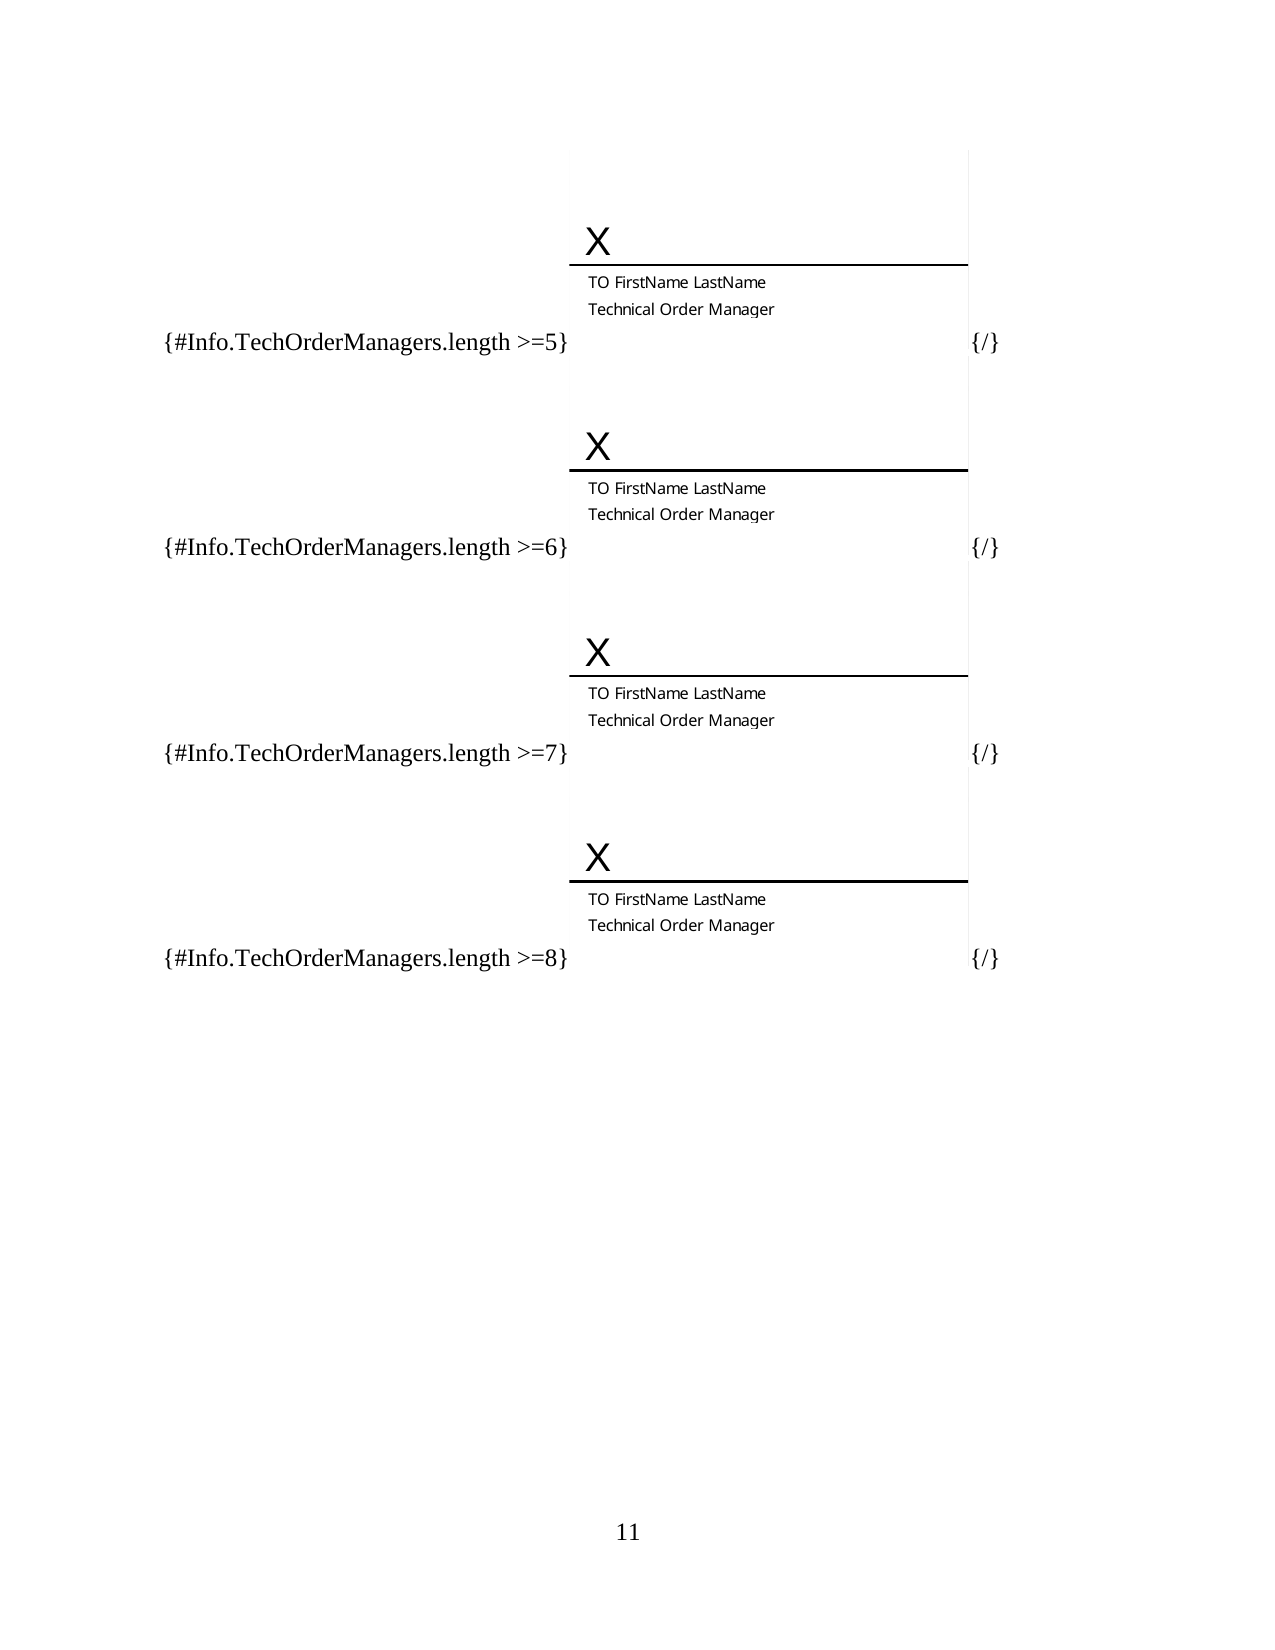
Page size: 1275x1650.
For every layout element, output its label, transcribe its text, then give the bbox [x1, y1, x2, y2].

text {#Info.TechOrderManagers.length >=7}{/} [150, 561, 1106, 767]
text {#Info.TechOrderManagers.length >=5}{/} [150, 150, 1106, 356]
text {#Info.TechOrderManagers.length >=6}{/} [150, 356, 1106, 561]
text {#Info.TechOrderManagers.length >=8}{/} [150, 767, 1106, 972]
